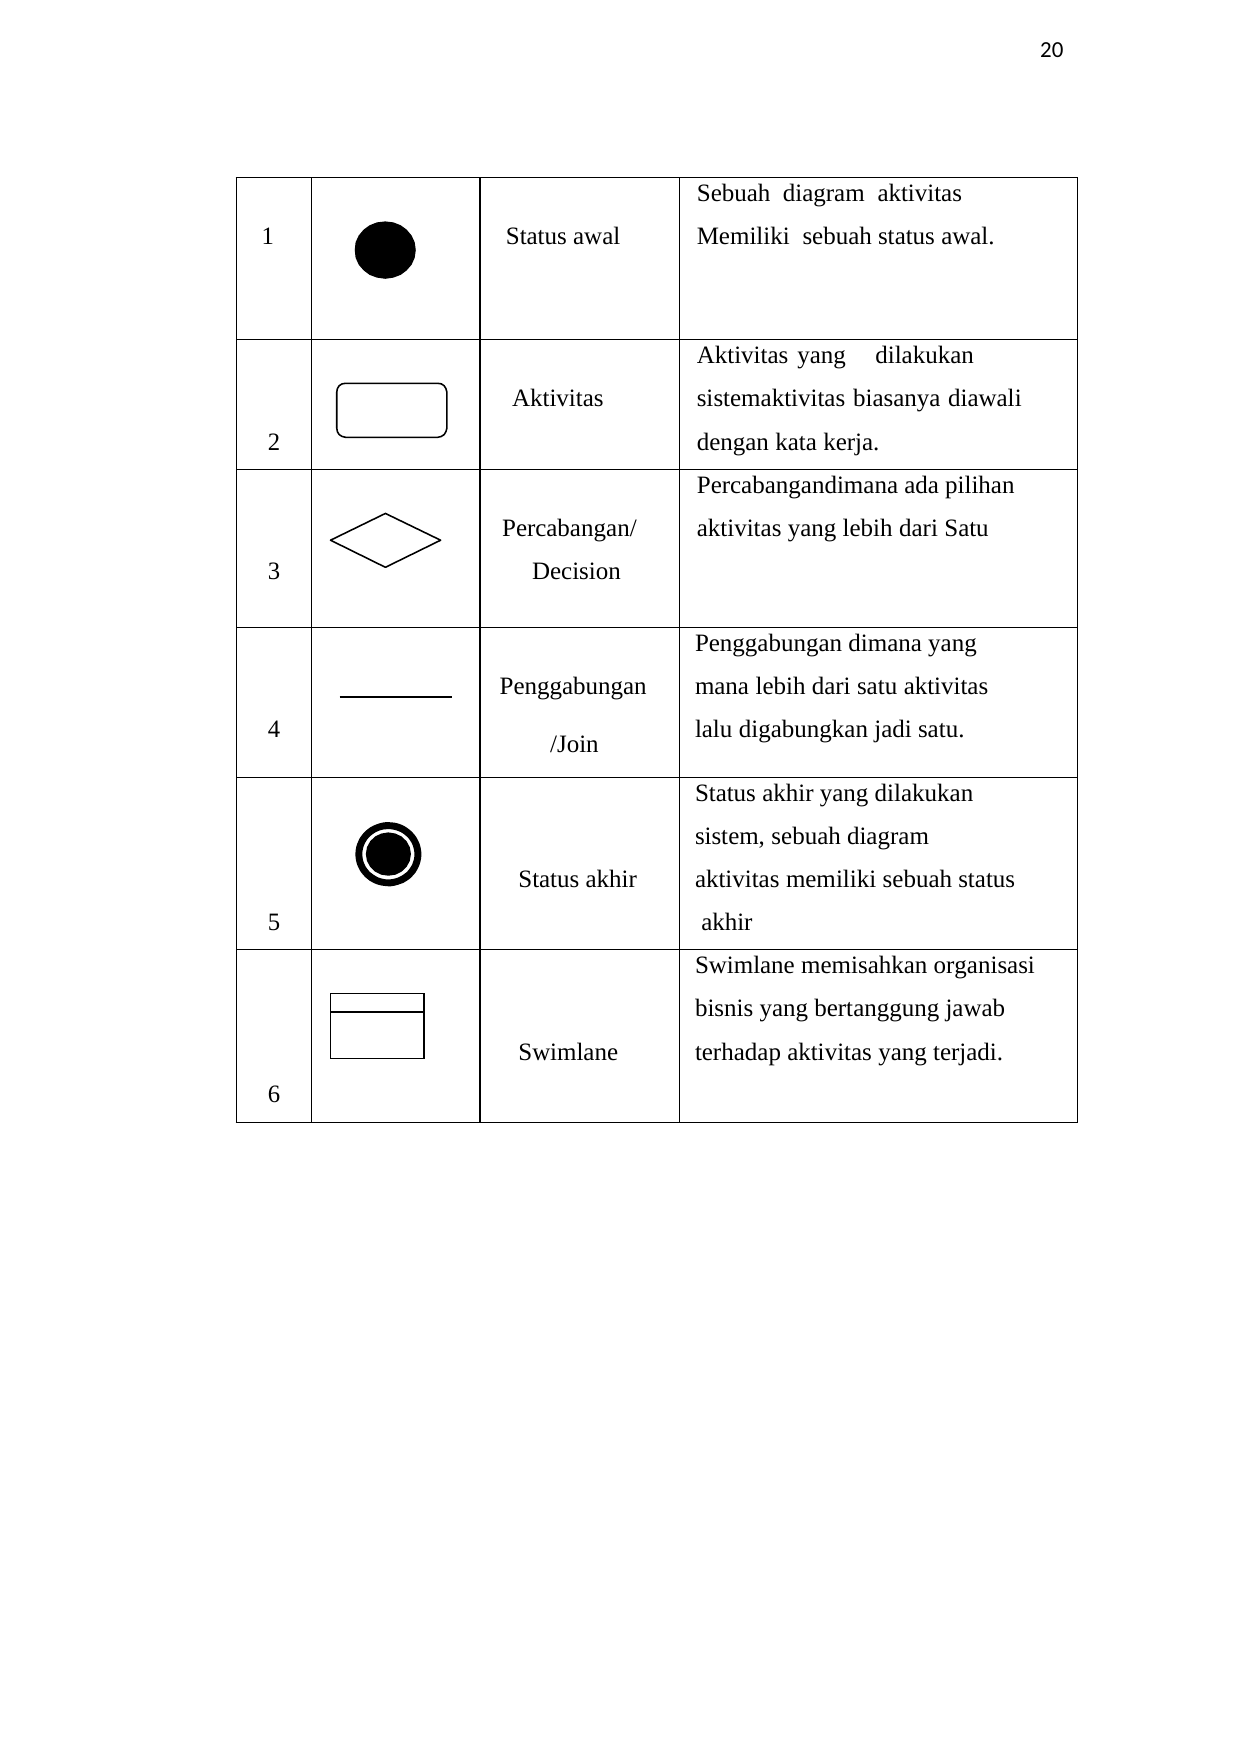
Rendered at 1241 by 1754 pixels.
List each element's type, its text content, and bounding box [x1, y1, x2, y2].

table_cell [312, 778, 479, 949]
table_cell Penggabungan dimana yang mana lebih dari satu aktivitas lalu digabungkan jadi satu. [680, 628, 1077, 777]
table_cell Status akhir yang dilakukan sistem, sebuah diagram aktivitas memiliki sebuah status akhir [680, 778, 1077, 949]
table_cell Swimlane memisahkan organisasi bisnis yang bertanggung jawab terhadap aktivitas yang terjadi. [680, 950, 1077, 1122]
table_cell 6 [237, 950, 311, 1122]
table_cell Swimlane [481, 950, 679, 1122]
table_cell 3 [237, 470, 311, 627]
table_cell Penggabungan /Join [481, 628, 679, 777]
table_cell [312, 470, 479, 627]
table_cell 5 [237, 778, 311, 949]
table_cell [312, 950, 479, 1122]
table_cell Status awal [481, 178, 679, 339]
table_cell Sebuah diagram aktivitas Memiliki sebuah status awal. [680, 178, 1077, 339]
table_cell Status akhir [481, 778, 679, 949]
table_cell [312, 340, 479, 469]
table_cell 1 [237, 178, 311, 339]
table_cell [312, 628, 479, 777]
table_cell Percabangan/ Decision [481, 470, 679, 627]
table_cell Aktivitas [481, 340, 679, 469]
table_cell [312, 178, 479, 339]
table_cell Aktivitas yang dilakukan sistemaktivitas biasanya diawali dengan kata kerja. [680, 340, 1077, 469]
table_cell 2 [237, 340, 311, 469]
table_cell 4 [237, 628, 311, 777]
table_cell Percabangandimana ada pilihan aktivitas yang lebih dari Satu [680, 470, 1077, 627]
